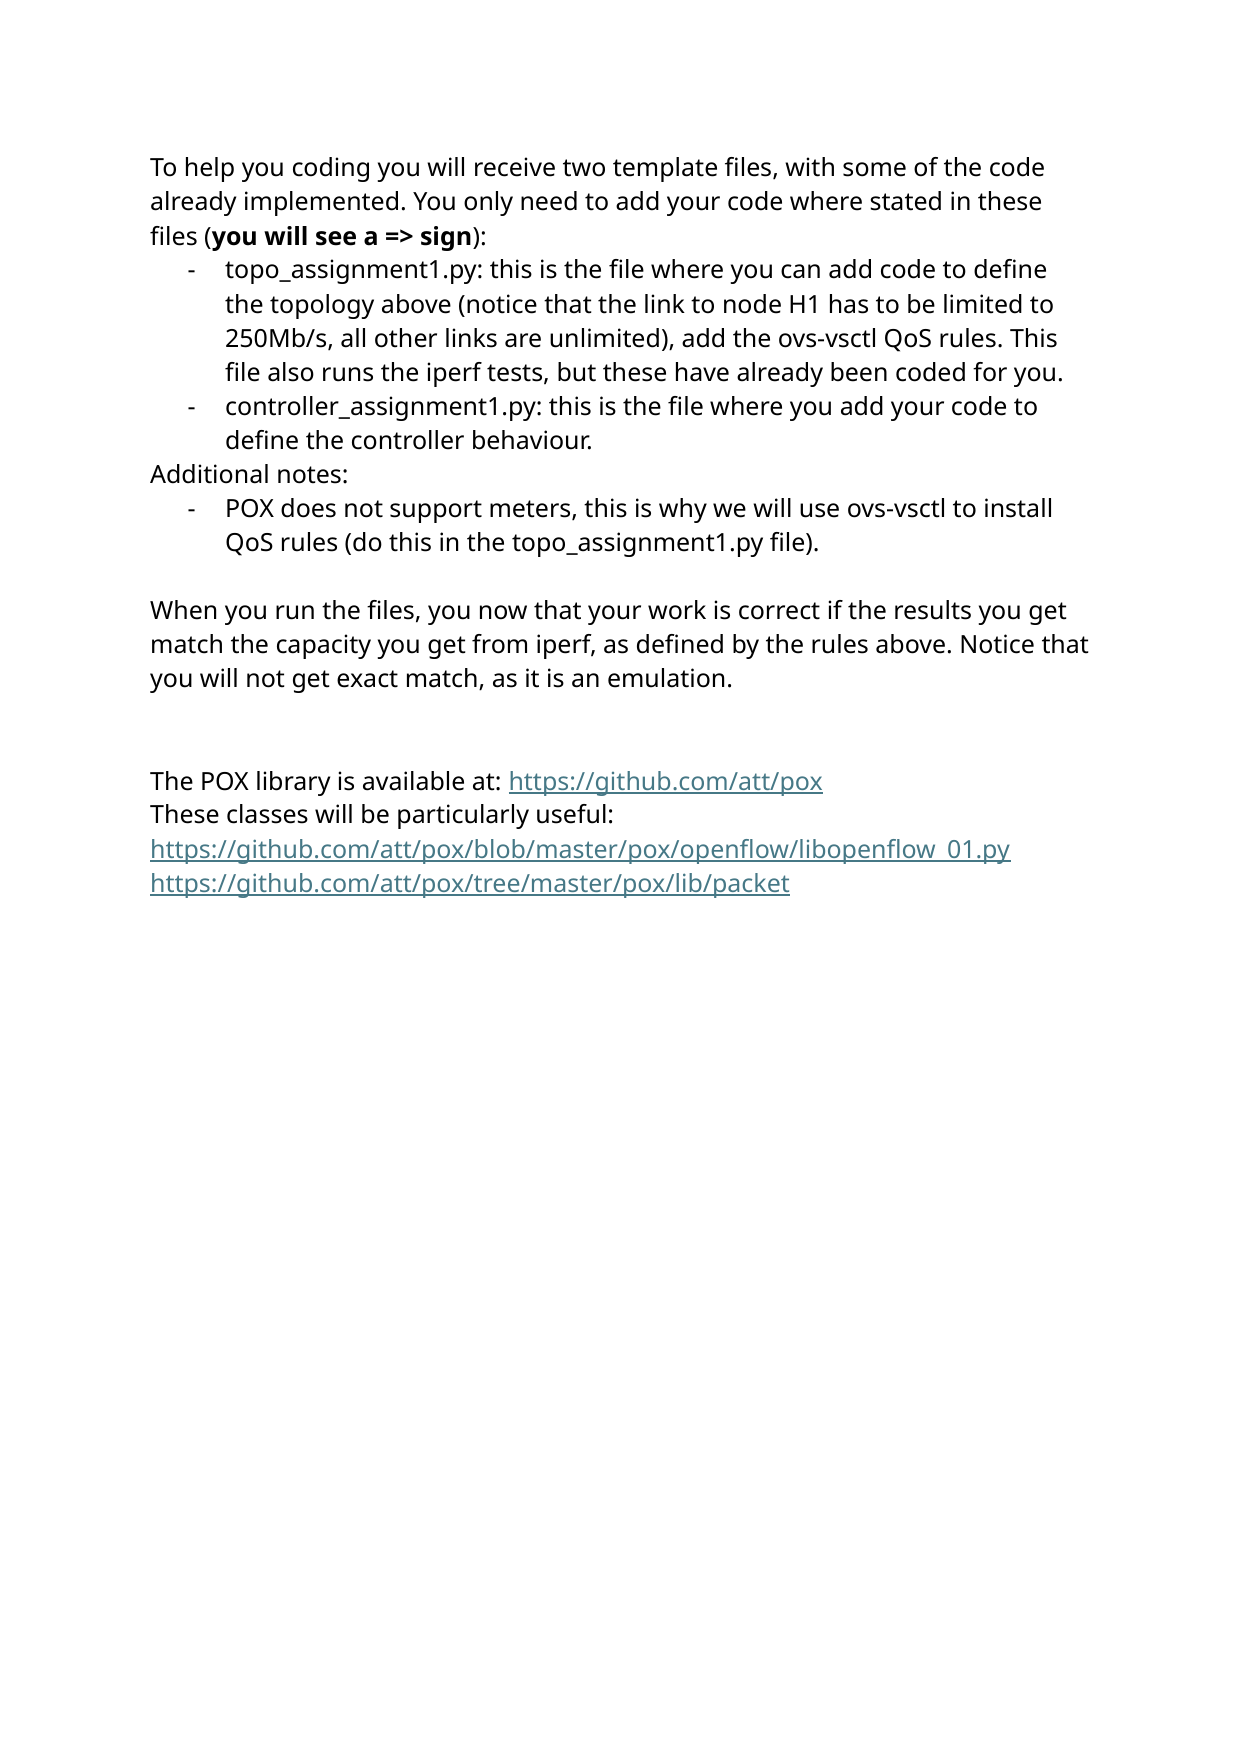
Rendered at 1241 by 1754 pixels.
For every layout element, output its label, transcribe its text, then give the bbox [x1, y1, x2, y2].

list controller_assignment1.py: this is the file where you add your code to define the controller behaviour. [187, 388, 1090, 457]
text To help you coding you will receive two template files, with some of the code already implemented. You only need to add your code where stated in these files (you will see a => sign): [150, 150, 1090, 252]
text https://github.com/att/pox/blob/master/pox/openflow/libopenflow_01.py [150, 831, 1090, 865]
text The POX library is available at: https://github.com/att/pox [150, 763, 1090, 797]
list POX does not support meters, this is why we will use ovs-vsctl to install QoS rules (do this in the topo_assignment1.py file). [187, 491, 1090, 559]
text Additional notes: [150, 457, 1090, 491]
text https://github.com/att/pox/tree/master/pox/lib/packet [150, 865, 1090, 899]
list topo_assignment1.py: this is the file where you can add code to define the topology above (notice that the link to node H1 has to be limited to 250Mb/s, all other links are unlimited), add the ovs-vsctl QoS rules. This file also runs the iperf tests, but these have already been coded for you. [187, 252, 1090, 388]
text These classes will be particularly useful: [150, 797, 1090, 831]
text When you run the files, you now that your work is correct if the results you get match the capacity you get from iperf, as defined by the rules above. Notice that you will not get exact match, as it is an emulation. [150, 593, 1090, 695]
